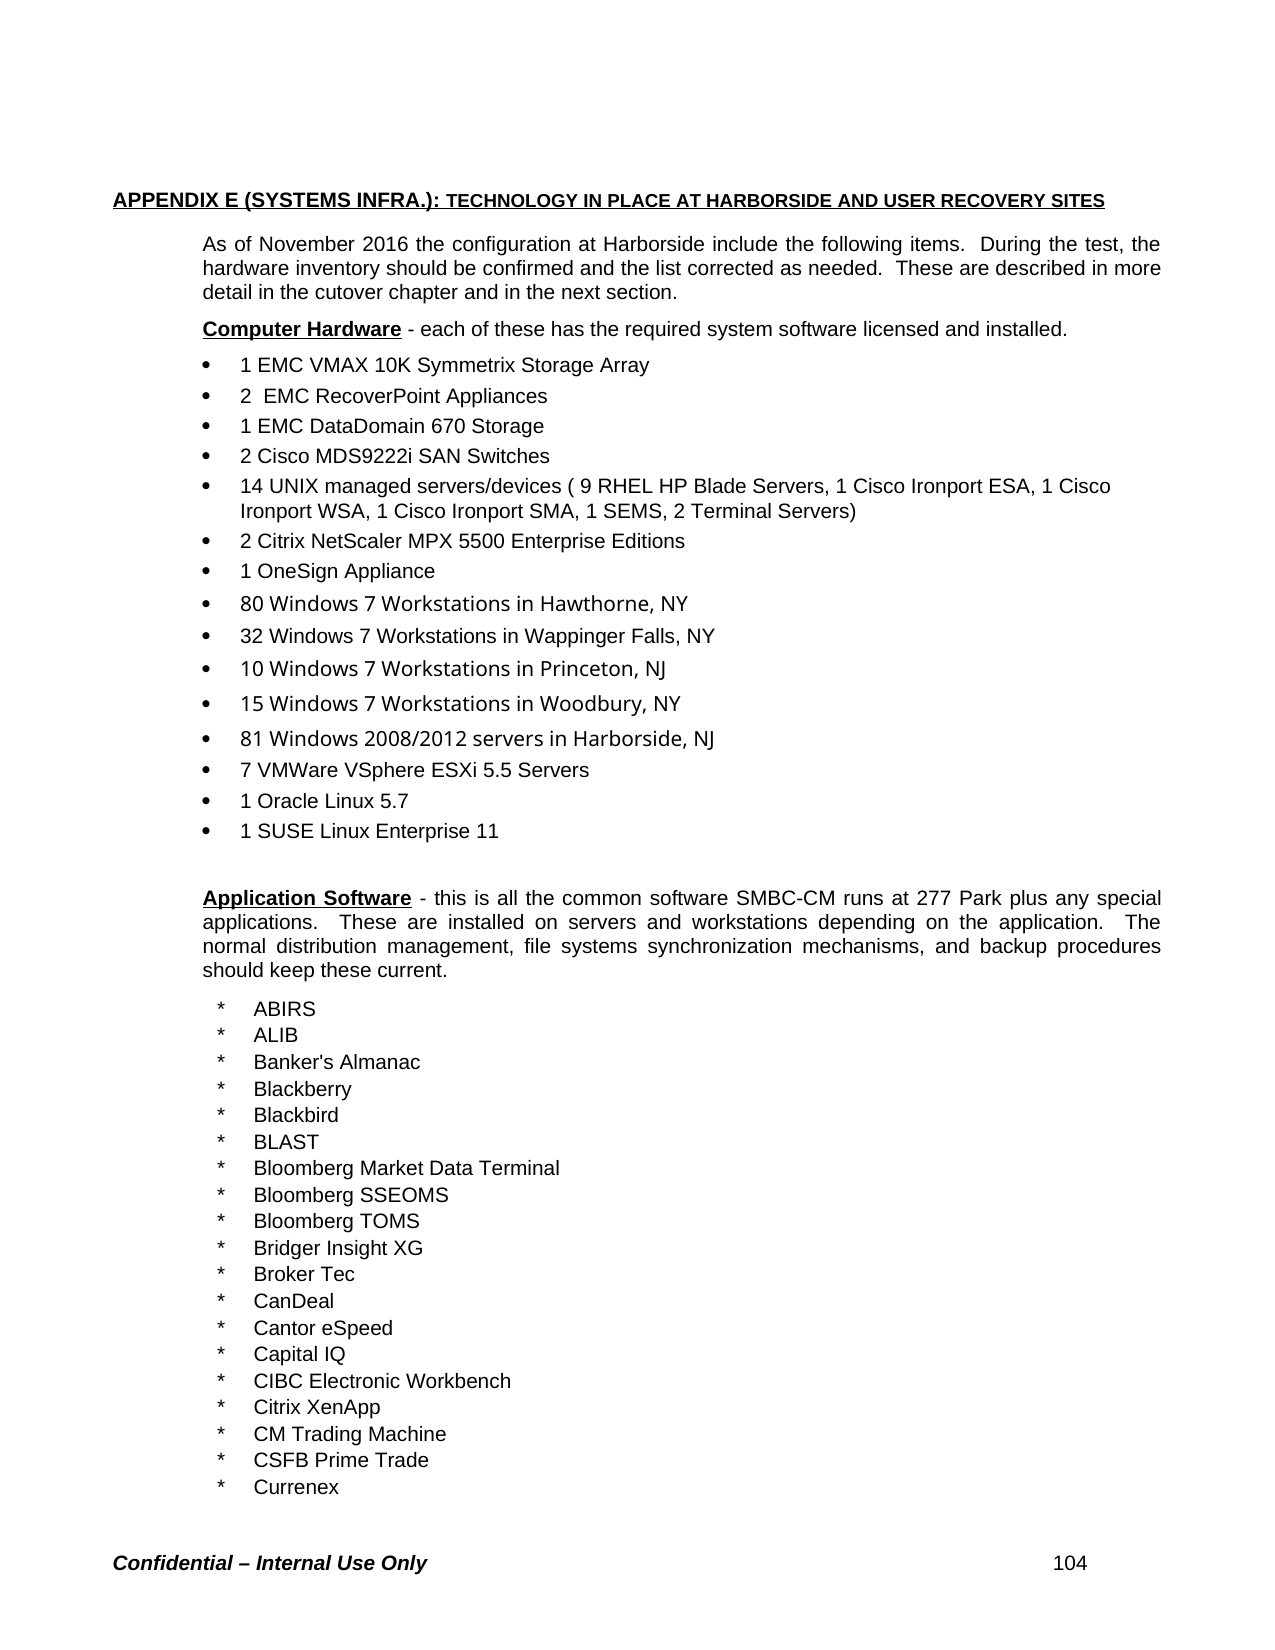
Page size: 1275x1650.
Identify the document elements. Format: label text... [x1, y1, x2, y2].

text As of November 2016 the configuration at Harborside include the following items. During the test, the hardware inventory should be confirmed and the list corrected as needed. These are described in more detail in the cutover chapter and in the next section. [202, 232, 1162, 304]
list 15 Windows 7 Workstations in Woodbury, NY [202, 689, 1162, 717]
list 1 EMC VMAX 10K Symmetrix Storage Array [202, 353, 1162, 377]
list 1 Oracle Linux 5.7 [202, 789, 1162, 813]
list 14 UNIX managed servers/devices ( 9 RHEL HP Blade Servers, 1 Cisco Ironport ESA, 1 Cisco Ironport WSA, 1 Cisco Ironport SMA, 1 SEMS, 2 Terminal Servers) [202, 474, 1162, 522]
list 2 Cisco MDS9222i SAN Switches [202, 444, 1162, 468]
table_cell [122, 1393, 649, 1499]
list 7 VMWare VSphere ESXi 5.5 Servers [202, 758, 1162, 782]
list 81 Windows 2008/2012 servers in Harborside, NJ [202, 724, 1162, 752]
list 1 SUSE Linux Enterprise 11 [202, 819, 1162, 843]
list 32 Windows 7 Workstations in Wappinger Falls, NY [202, 624, 1162, 648]
list 1 EMC DataDomain 670 Storage [202, 414, 1162, 438]
text Application Software - this is all the common software SMBC-CM runs at 277 Park plus any special applications. These are installed on servers and workstations depending on the application. The normal distribution management, file systems synchronization mechanisms, and backup procedures should keep these current. [202, 886, 1162, 982]
list 80 Windows 7 Workstations in Hawthorne, NY [202, 589, 1162, 618]
subtitle Appendix E (Systems Infra.): Technology in Place at Harborside and user recovery sites [112, 187, 1162, 211]
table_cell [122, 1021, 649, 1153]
list 10 Windows 7 Workstations in Princeton, NJ [202, 654, 1162, 683]
list 2 EMC RecoverPoint Appliances [202, 383, 1162, 407]
list 2 Citrix NetScaler MPX 5500 Enterprise Editions [202, 529, 1162, 553]
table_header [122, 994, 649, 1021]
text Computer Hardware - each of these has the required system software licensed and installed. [202, 317, 1162, 341]
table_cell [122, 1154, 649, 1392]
list 1 OneSign Appliance [202, 559, 1162, 583]
